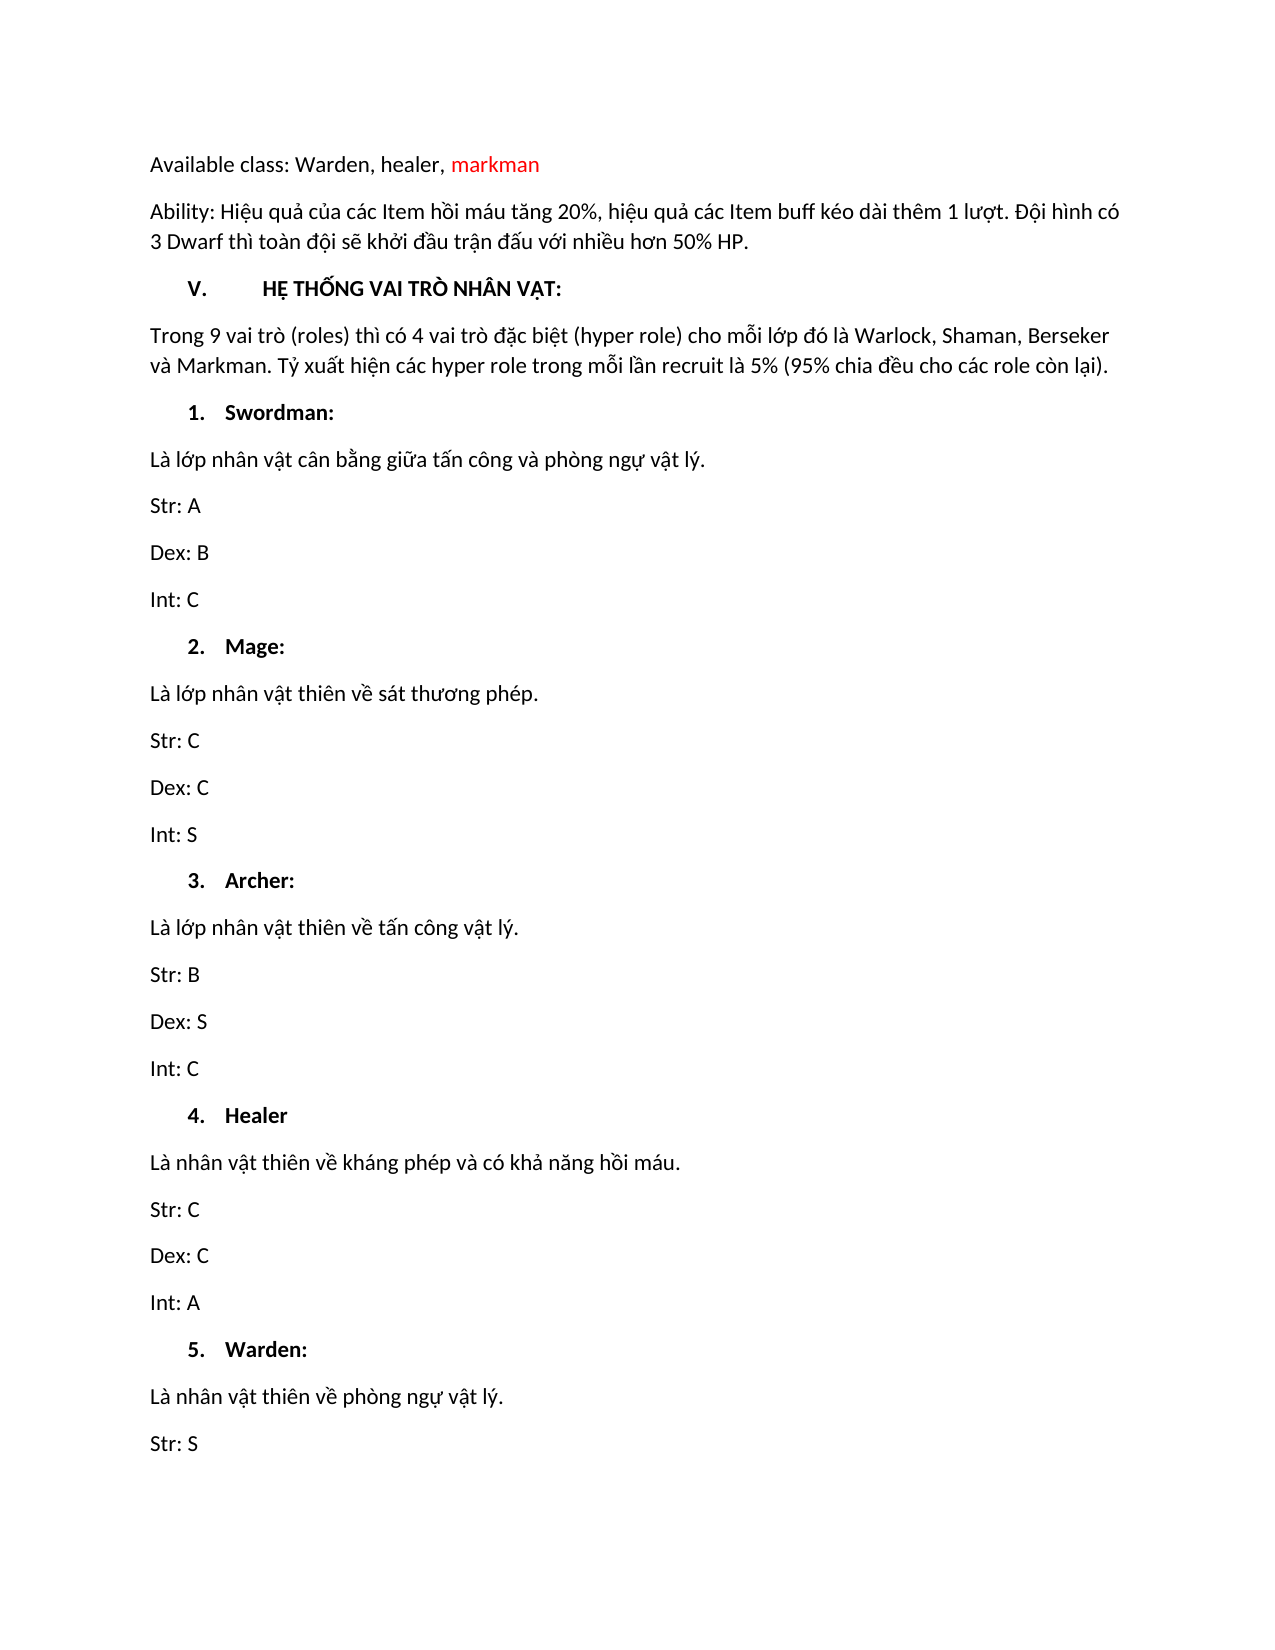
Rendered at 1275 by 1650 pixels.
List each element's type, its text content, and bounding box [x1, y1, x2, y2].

text Dex: S [150, 1007, 1125, 1035]
text Dex: C [150, 1242, 1125, 1270]
list Mage: [187, 632, 1125, 660]
text Str: A [150, 492, 1125, 520]
text Ability: Hiệu quả của các Item hồi máu tăng 20%, hiệu quả các Item buff kéo dài thêm 1 lượt. Đội hình có 3 Dwarf thì toàn đội sẽ khởi đầu trận đấu với nhiều hơn 50% HP. [150, 197, 1125, 255]
text Dex: B [150, 538, 1125, 567]
text Int: C [150, 1054, 1125, 1082]
list Healer [187, 1101, 1125, 1129]
text Dex: C [150, 773, 1125, 801]
list HỆ THỐNG VAI TRÒ NHÂN VẬT: [187, 274, 1125, 302]
text Str: S [150, 1429, 1125, 1457]
text Int: A [150, 1288, 1125, 1317]
text Là lớp nhân vật thiên về sát thương phép. [150, 679, 1125, 707]
list Archer: [187, 867, 1125, 895]
text Int: S [150, 820, 1125, 848]
text Là nhân vật thiên về kháng phép và có khả năng hồi máu. [150, 1148, 1125, 1176]
text Available class: Warden, healer, markman [150, 150, 1125, 178]
text Trong 9 vai trò (roles) thì có 4 vai trò đặc biệt (hyper role) cho mỗi lớp đó là Warlock, Shaman, Berseker và Markman. Tỷ xuất hiện các hyper role trong mỗi lần recruit là 5% (95% chia đều cho các role còn lại). [150, 321, 1125, 379]
text Int: C [150, 585, 1125, 613]
text Là lớp nhân vật cân bằng giữa tấn công và phòng ngự vật lý. [150, 445, 1125, 473]
text Str: C [150, 1195, 1125, 1223]
list Warden: [187, 1335, 1125, 1363]
list Swordman: [187, 398, 1125, 426]
text Là nhân vật thiên về phòng ngự vật lý. [150, 1382, 1125, 1410]
text Str: C [150, 726, 1125, 754]
text Str: B [150, 960, 1125, 988]
text Là lớp nhân vật thiên về tấn công vật lý. [150, 913, 1125, 942]
